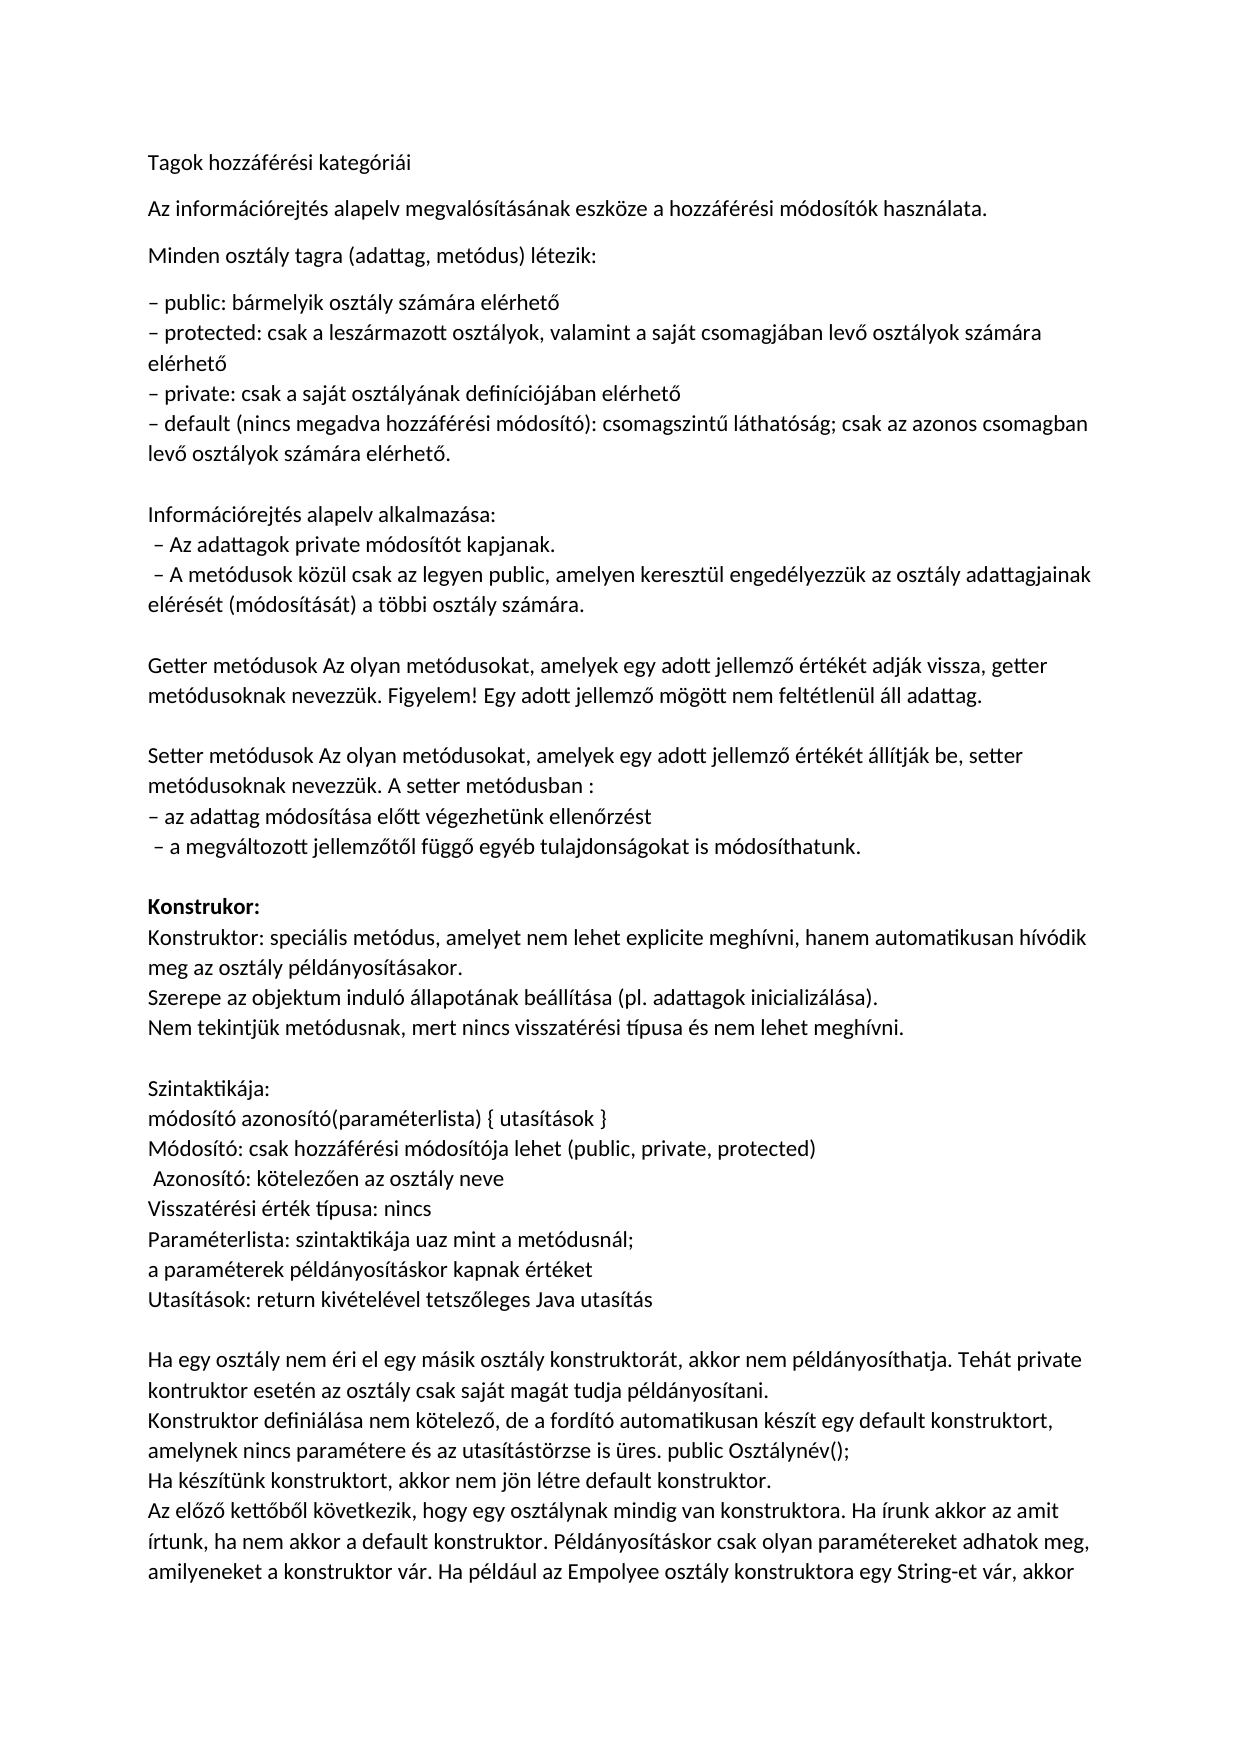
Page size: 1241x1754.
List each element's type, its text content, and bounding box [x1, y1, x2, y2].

text – private: csak a saját osztályának definíciójában elérhető [148, 379, 1093, 407]
text Konstrukor: [148, 892, 1093, 920]
text Visszatérési érték típusa: nincs [148, 1194, 1093, 1222]
text a paraméterek példányosításkor kapnak értéket [148, 1255, 1093, 1283]
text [148, 1497, 1093, 1585]
text – protected: csak a leszármazott osztályok, valamint a saját csomagjában levő osztályok számára elérhető [148, 318, 1093, 377]
text Az információrejtés alapelv megvalósításának eszköze a hozzáférési módosítók használata. [148, 194, 1093, 222]
text Nem tekintjük metódusnak, mert nincs visszatérési típusa és nem lehet meghívni. [148, 1013, 1093, 1041]
text – az adattag módosítása előtt végezhetünk ellenőrzést [148, 802, 1093, 830]
text Konstruktor: speciális metódus, amelyet nem lehet explicite meghívni, hanem automatikusan hívódik meg az osztály példányosításakor. [148, 923, 1093, 981]
text Módosító: csak hozzáférési módosítója lehet (public, private, protected) [148, 1134, 1093, 1162]
text Setter metódusok Az olyan metódusokat, amelyek egy adott jellemző értékét állítják be, setter metódusoknak nevezzük. A setter metódusban : [148, 741, 1093, 799]
text Getter metódusok Az olyan metódusokat, amelyek egy adott jellemző értékét adják vissza, getter metódusoknak nevezzük. Figyelem! Egy adott jellemző mögött nem feltétlenül áll adattag. [148, 651, 1093, 709]
text Információrejtés alapelv alkalmazása: [148, 500, 1093, 528]
text Utasítások: return kivételével tetszőleges Java utasítás [148, 1285, 1093, 1313]
text – A metódusok közül csak az legyen public, amelyen keresztül engedélyezzük az osztály adattagjainak elérését (módosítását) a többi osztály számára. [148, 560, 1093, 618]
text Ha készítünk konstruktort, akkor nem jön létre default konstruktor. [148, 1466, 1093, 1494]
text Szintaktikája: [148, 1074, 1093, 1102]
text módosító azonosító(paraméterlista) { utasítások } [148, 1104, 1093, 1132]
text – public: bármelyik osztály számára elérhető [148, 288, 1093, 316]
text Paraméterlista: szintaktikája uaz mint a metódusnál; [148, 1225, 1093, 1253]
text Minden osztály tagra (adattag, metódus) létezik: [148, 241, 1093, 269]
text Ha egy osztály nem éri el egy másik osztály konstruktorát, akkor nem példányosíthatja. Tehát private kontruktor esetén az osztály csak saját magát tudja példányosítani. [148, 1346, 1093, 1404]
text Konstruktor definiálása nem kötelező, de a fordító automatikusan készít egy default konstruktort, amelynek nincs paramétere és az utasítástörzse is üres. public Osztálynév(); [148, 1406, 1093, 1464]
text – default (nincs megadva hozzáférési módosító): csomagszintű láthatóság; csak az azonos csomagban levő osztályok számára elérhető. [148, 409, 1093, 467]
text Szerepe az objektum induló állapotának beállítása (pl. adattagok inicializálása). [148, 983, 1093, 1011]
text Tagok hozzáférési kategóriái [148, 148, 1093, 176]
text – a megváltozott jellemzőtől függő egyéb tulajdonságokat is módosíthatunk. [148, 832, 1093, 860]
text – Az adattagok private módosítót kapjanak. [148, 530, 1093, 558]
text Azonosító: kötelezően az osztály neve [148, 1164, 1093, 1192]
